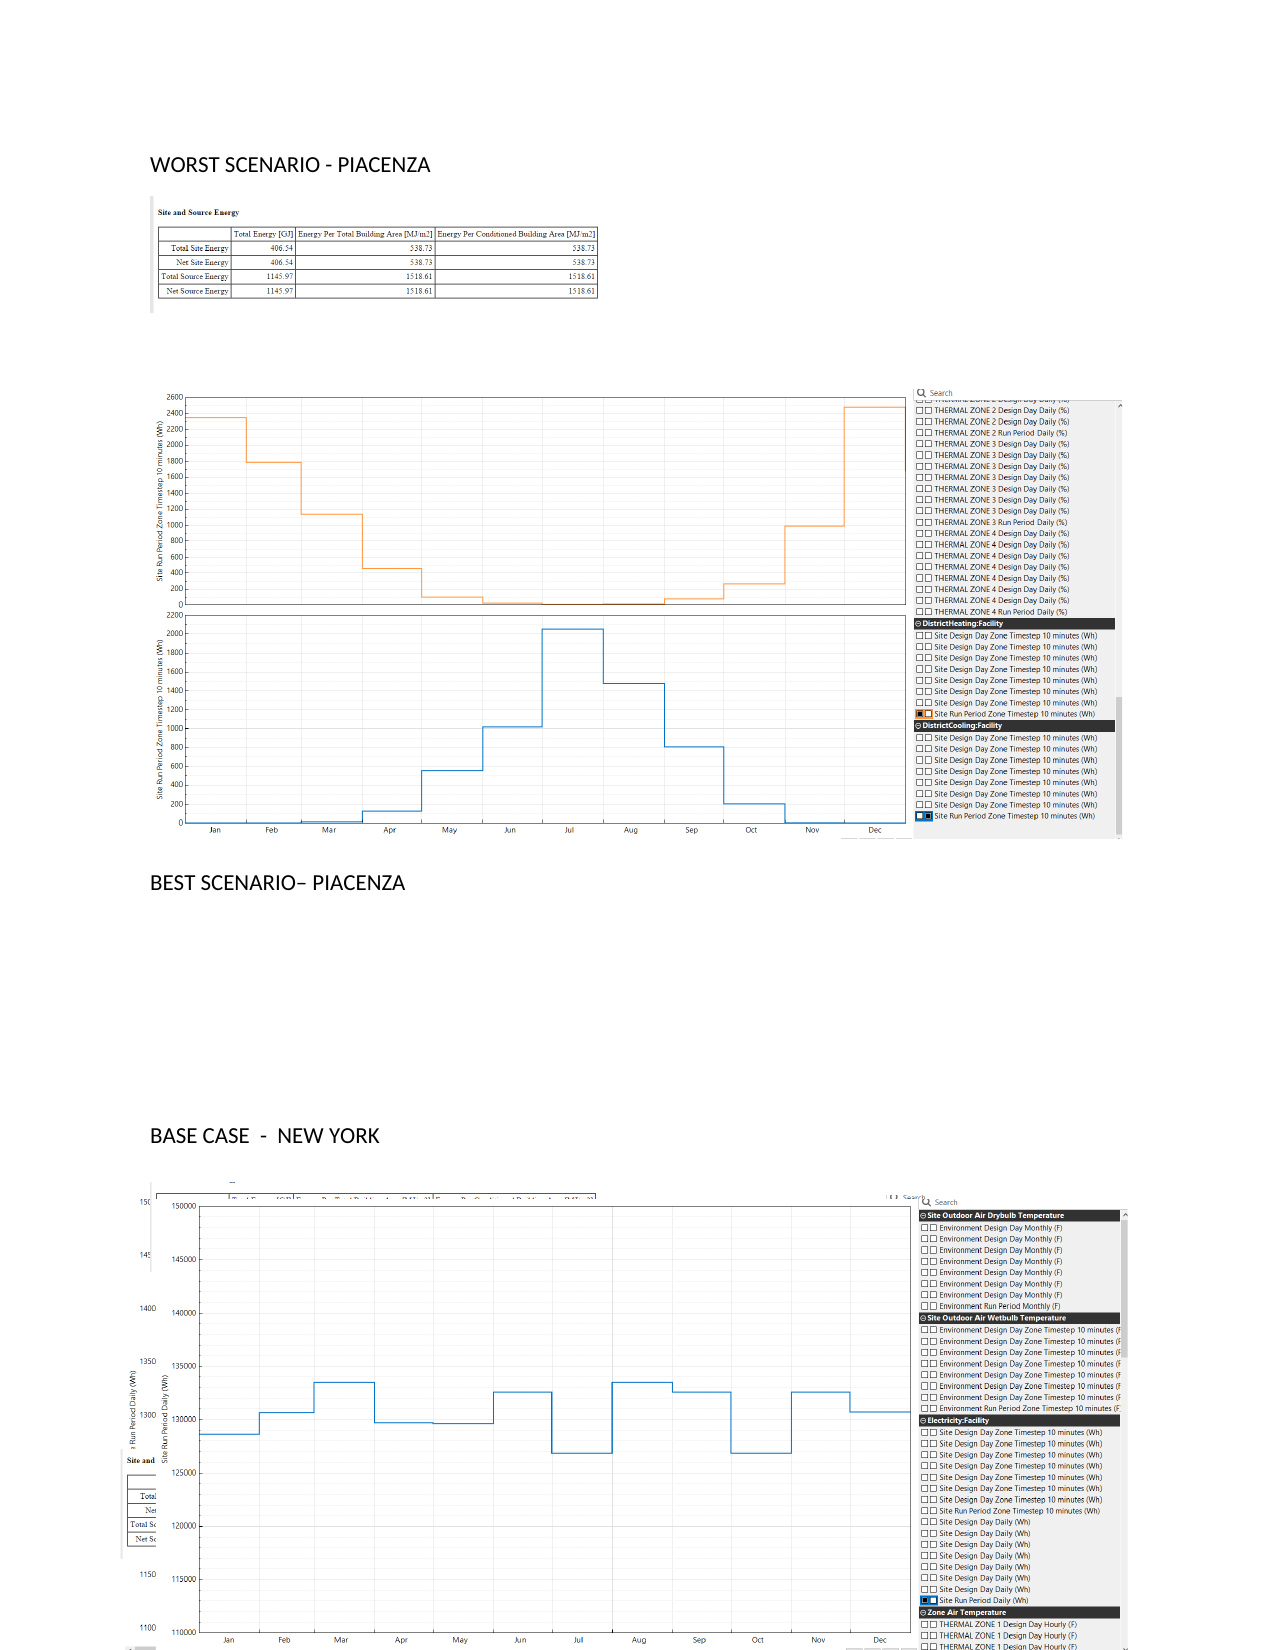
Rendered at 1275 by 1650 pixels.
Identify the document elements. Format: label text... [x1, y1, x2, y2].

text WORST SCENARIO - PIACENZA [150, 150, 1125, 178]
picture [120, 1182, 1127, 1650]
picture [150, 389, 1122, 839]
text BASE CASE - NEW YORK [150, 1121, 1125, 1149]
picture [150, 196, 624, 313]
